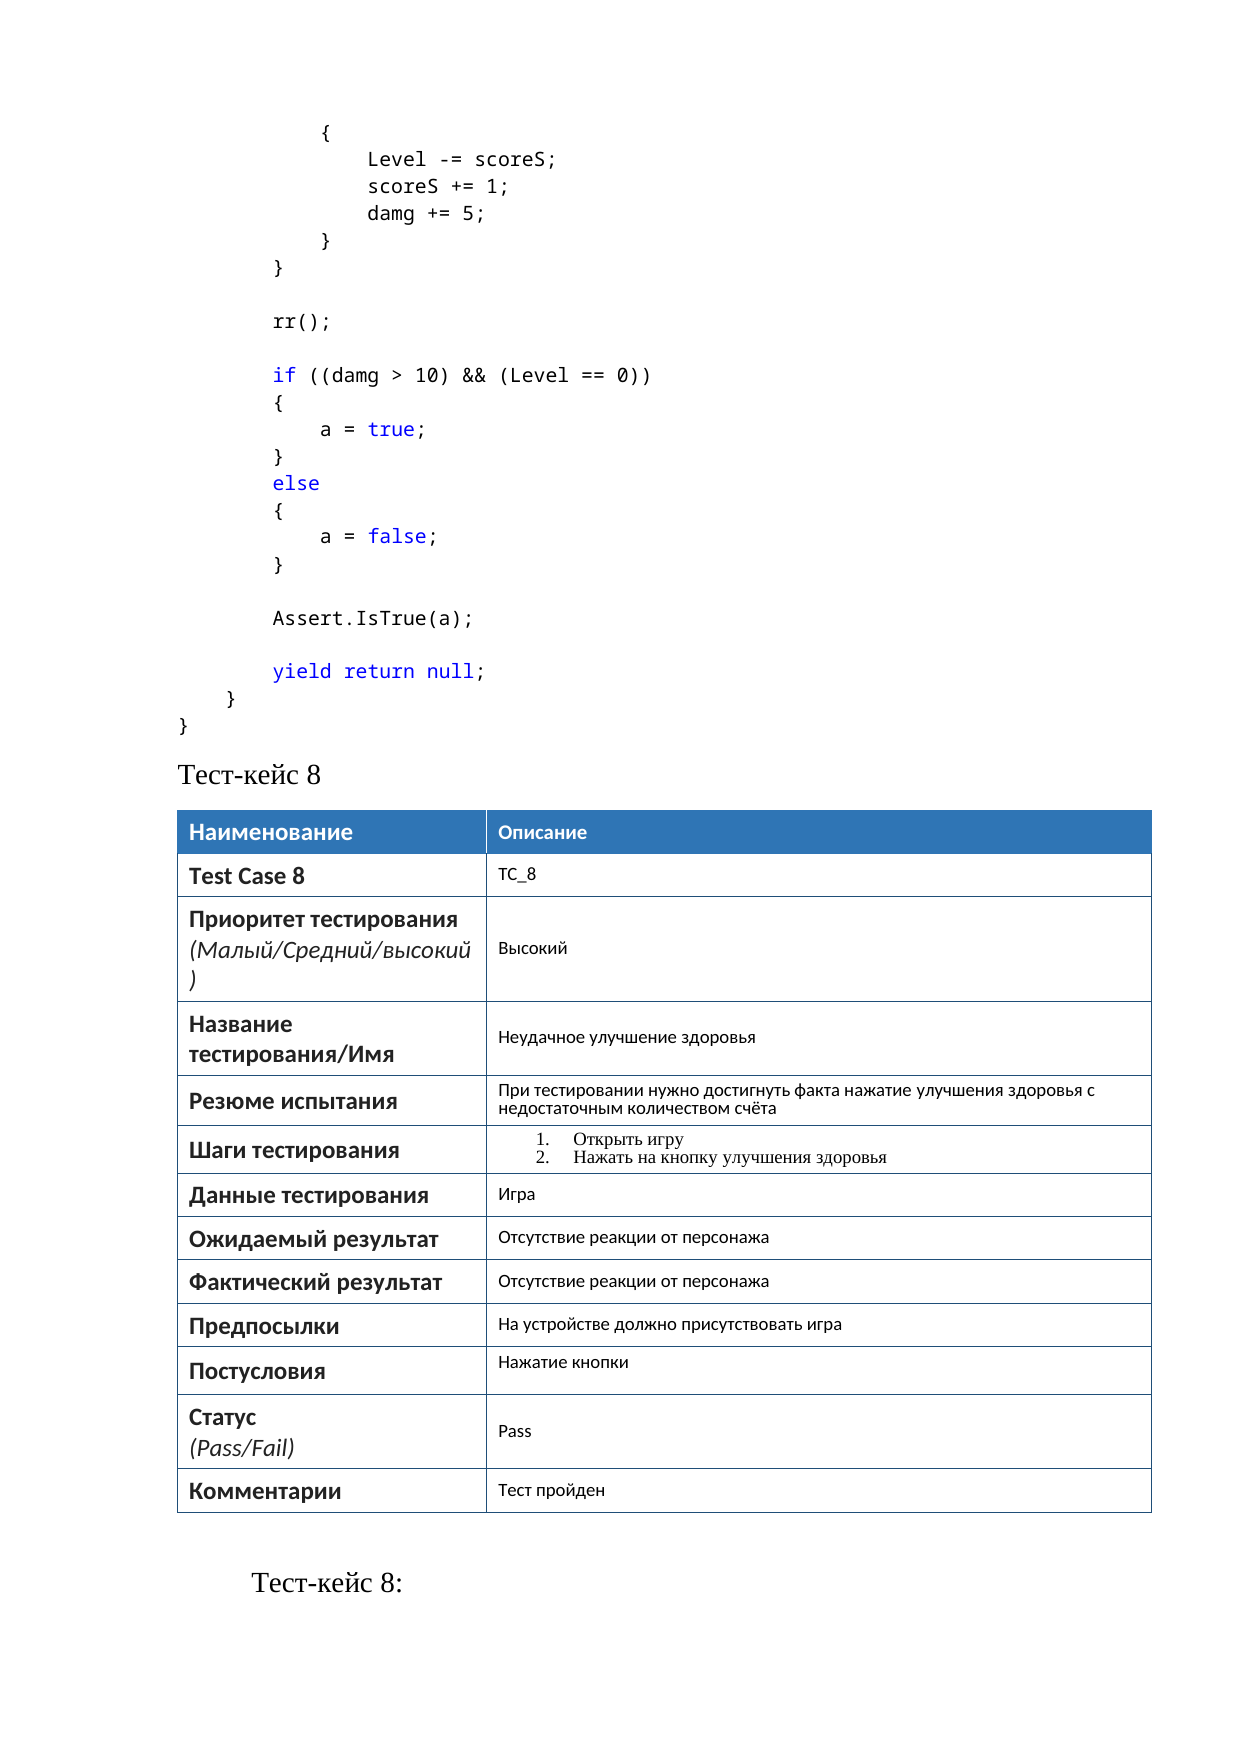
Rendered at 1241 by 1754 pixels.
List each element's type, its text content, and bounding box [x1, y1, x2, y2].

table_cell Комментарии [178, 1469, 486, 1512]
text } [177, 550, 1152, 577]
table_cell Название тестирования/Имя [178, 1002, 486, 1075]
table_header Описание [487, 810, 1151, 853]
text if ((damg > 10) && (Level == 0)) [177, 361, 1152, 388]
table_cell Шаги тестирования [178, 1126, 486, 1172]
text { [177, 496, 1152, 523]
table_cell Фактический результат [178, 1260, 486, 1303]
text { [177, 388, 1152, 415]
text else [177, 469, 1152, 496]
text a = true; [177, 415, 1152, 442]
table_cell Приоритет тестирования (Малый/Средний/высокий) [178, 897, 486, 1001]
text a = false; [177, 523, 1152, 550]
table_header Наименование [178, 810, 486, 853]
text Тест-кейс 8 [177, 757, 1152, 791]
table_cell Тест пройден [487, 1469, 1151, 1512]
table_cell Test Case 8 [178, 854, 486, 896]
table_cell Нажатие кнопки [487, 1347, 1151, 1394]
table_cell Статус (Pass/Fail) [178, 1395, 486, 1468]
table_cell Постусловия [178, 1347, 486, 1394]
table_cell Неудачное улучшение здоровья [487, 1002, 1151, 1075]
table_cell Данные тестирования [178, 1174, 486, 1216]
table_cell Предпосылки [178, 1304, 486, 1346]
table_cell При тестировании нужно достигнуть факта нажатие улучшения здоровья с недостаточным количеством счёта [487, 1076, 1151, 1125]
table_cell Отсутствие реакции от персонажа [487, 1260, 1151, 1303]
table_cell Высокий [487, 897, 1151, 1001]
table_cell Отсутствие реакции от персонажа [487, 1217, 1151, 1259]
text } [177, 442, 1152, 469]
text Level -= scoreS; [177, 145, 1152, 172]
text yield return null; [177, 658, 1152, 685]
table_cell Pass [487, 1395, 1151, 1468]
table_cell TC_8 [487, 854, 1151, 896]
text Тест-кейс 8: [177, 1566, 1152, 1599]
text } [177, 712, 1152, 739]
table_cell Ожидаемый результат [178, 1217, 486, 1259]
text rr(); [177, 307, 1152, 334]
table_cell На устройстве должно присутствовать игра [487, 1304, 1151, 1346]
text Assert.IsTrue(a); [177, 604, 1152, 631]
table_cell Игра [487, 1174, 1151, 1216]
table_cell Резюме испытания [178, 1076, 486, 1125]
text } [177, 253, 1152, 280]
table_cell Открыть игру Нажать на кнопку улучшения здоровья [487, 1126, 1151, 1172]
text damg += 5; [177, 199, 1152, 226]
text scoreS += 1; [177, 172, 1152, 199]
text } [177, 226, 1152, 253]
text { [177, 118, 1152, 145]
text } [177, 685, 1152, 712]
